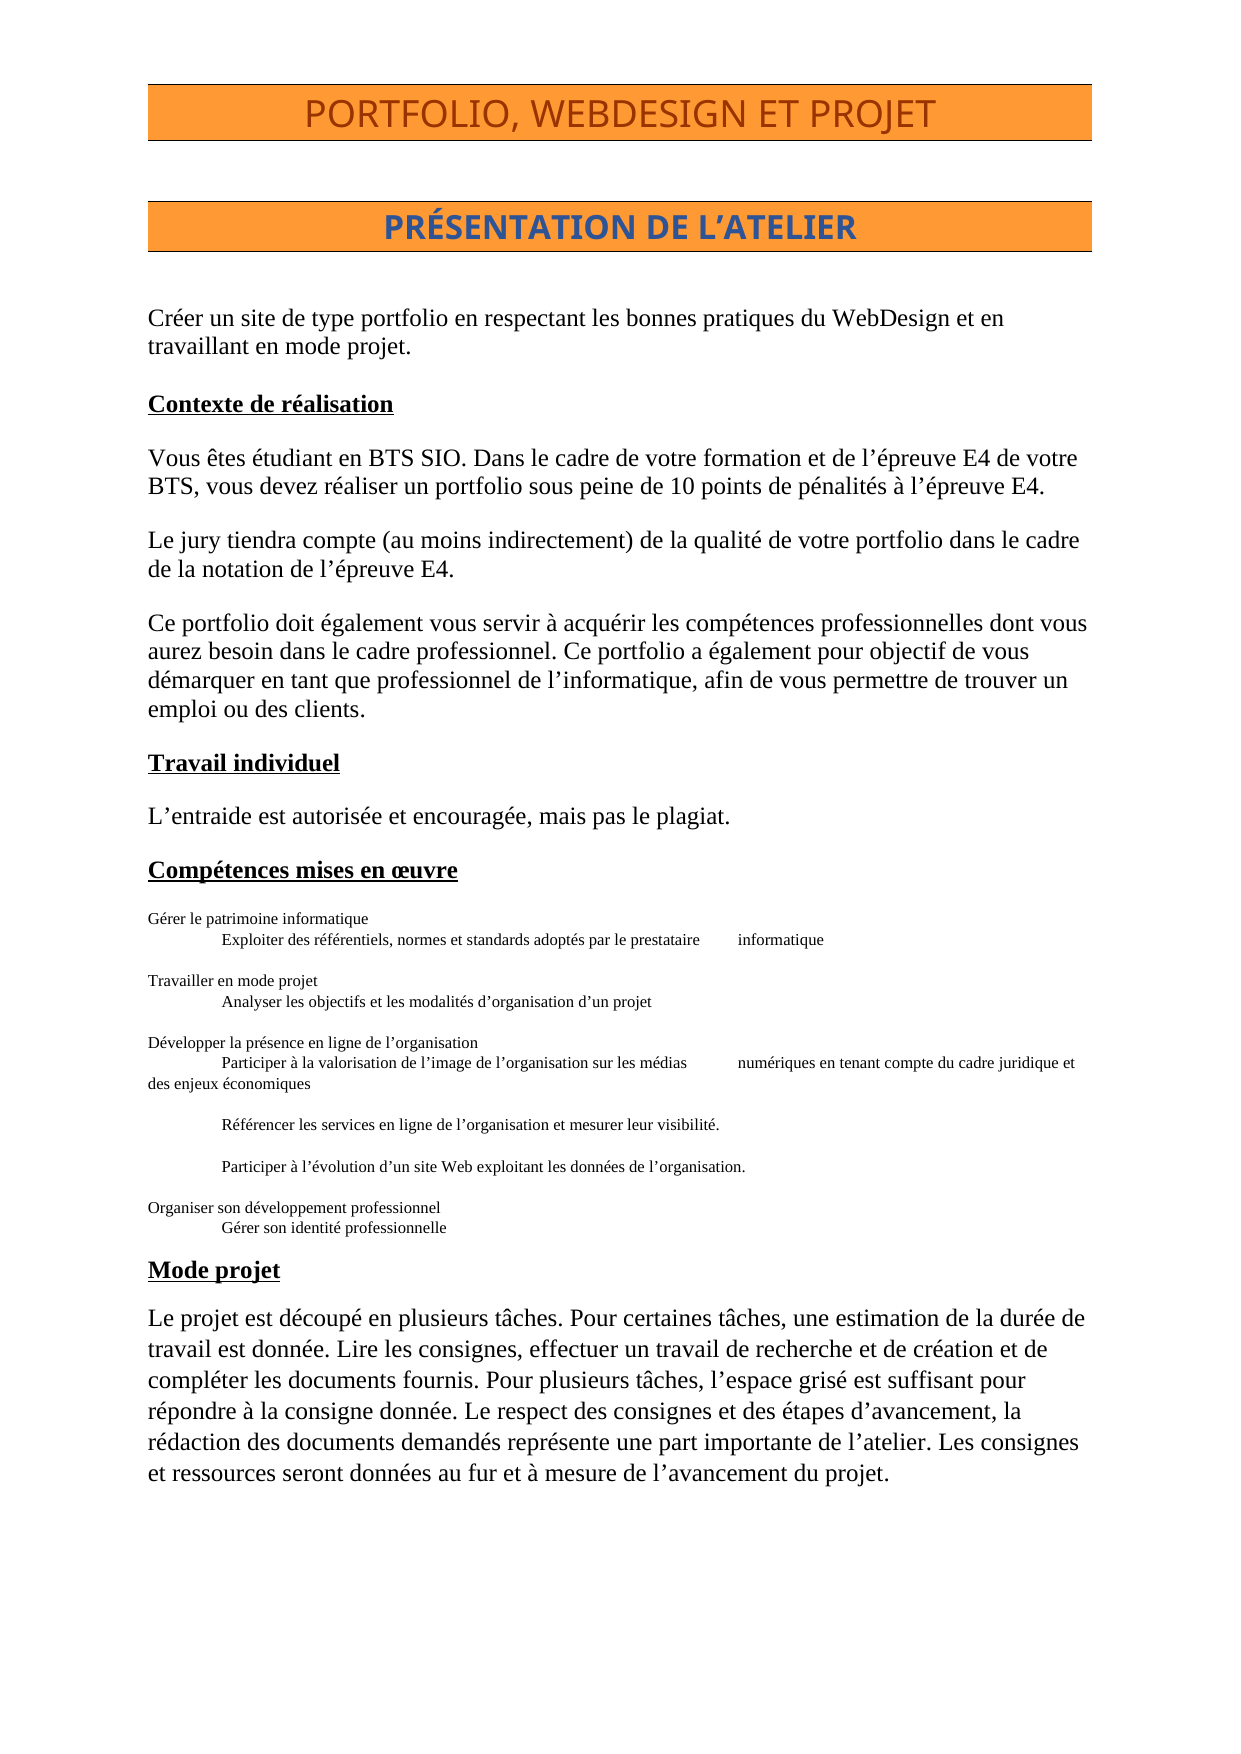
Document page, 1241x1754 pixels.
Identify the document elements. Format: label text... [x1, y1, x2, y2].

text Le jury tiendra compte (au moins indirectement) de la qualité de votre portfolio dans le cadre de la notation de l’épreuve E4. [148, 525, 1092, 583]
text Le projet est découpé en plusieurs tâches. Pour certaines tâches, une estimation de la durée de travail est donnée. Lire les consignes, effectuer un travail de recherche et de création et de compléter les documents fournis. Pour plusieurs tâches, l’espace grisé est suffisant pour répondre à la consigne donnée. Le respect des consignes et des étapes d’avancement, la rédaction des documents demandés représente une part importante de l’atelier. Les consignes et ressources seront données au fur et à mesure de l’avancement du projet. [148, 1303, 1092, 1487]
text Gérer le patrimoine informatique Exploiter des référentiels, normes et standards adoptés par le prestataire informatique Travailler en mode projet Analyser les objectifs et les modalités d’organisation d’un projet Développer la présence en ligne de l’organisation Participer à la valorisation de l’image de l’organisation sur les médias numériques en tenant compte du cadre juridique et des enjeux économiques Référencer les services en ligne de l’organisation et mesurer leur visibilité. Participer à l’évolution d’un site Web exploitant les données de l’organisation. Organiser son développement professionnel Gérer son identité professionnelle [148, 909, 1092, 1237]
text L’entraide est autorisée et encouragée, mais pas le plagiat. [148, 801, 1092, 830]
text Compétences mises en œuvre [148, 855, 1092, 884]
text Créer un site de type portfolio en respectant les bonnes pratiques du WebDesign et en travaillant en mode projet. Contexte de réalisation [148, 303, 1092, 418]
text Vous êtes étudiant en BTS SIO. Dans le cadre de votre formation et de l’épreuve E4 de votre BTS, vous devez réaliser un portfolio sous peine de 10 points de pénalités à l’épreuve E4. [148, 443, 1092, 500]
title Portfolio, WebDesign ET projet [148, 85, 1092, 140]
text Travail individuel [148, 748, 1092, 776]
text Mode projet [148, 1256, 1092, 1284]
text Ce portfolio doit également vous servir à acquérir les compétences professionnelles dont vous aurez besoin dans le cadre professionnel. Ce portfolio a également pour objectif de vous démarquer en tant que professionnel de l’informatique, afin de vous permettre de trouver un emploi ou des clients. [148, 608, 1092, 723]
subtitle présentation de l’atelier [148, 202, 1092, 251]
